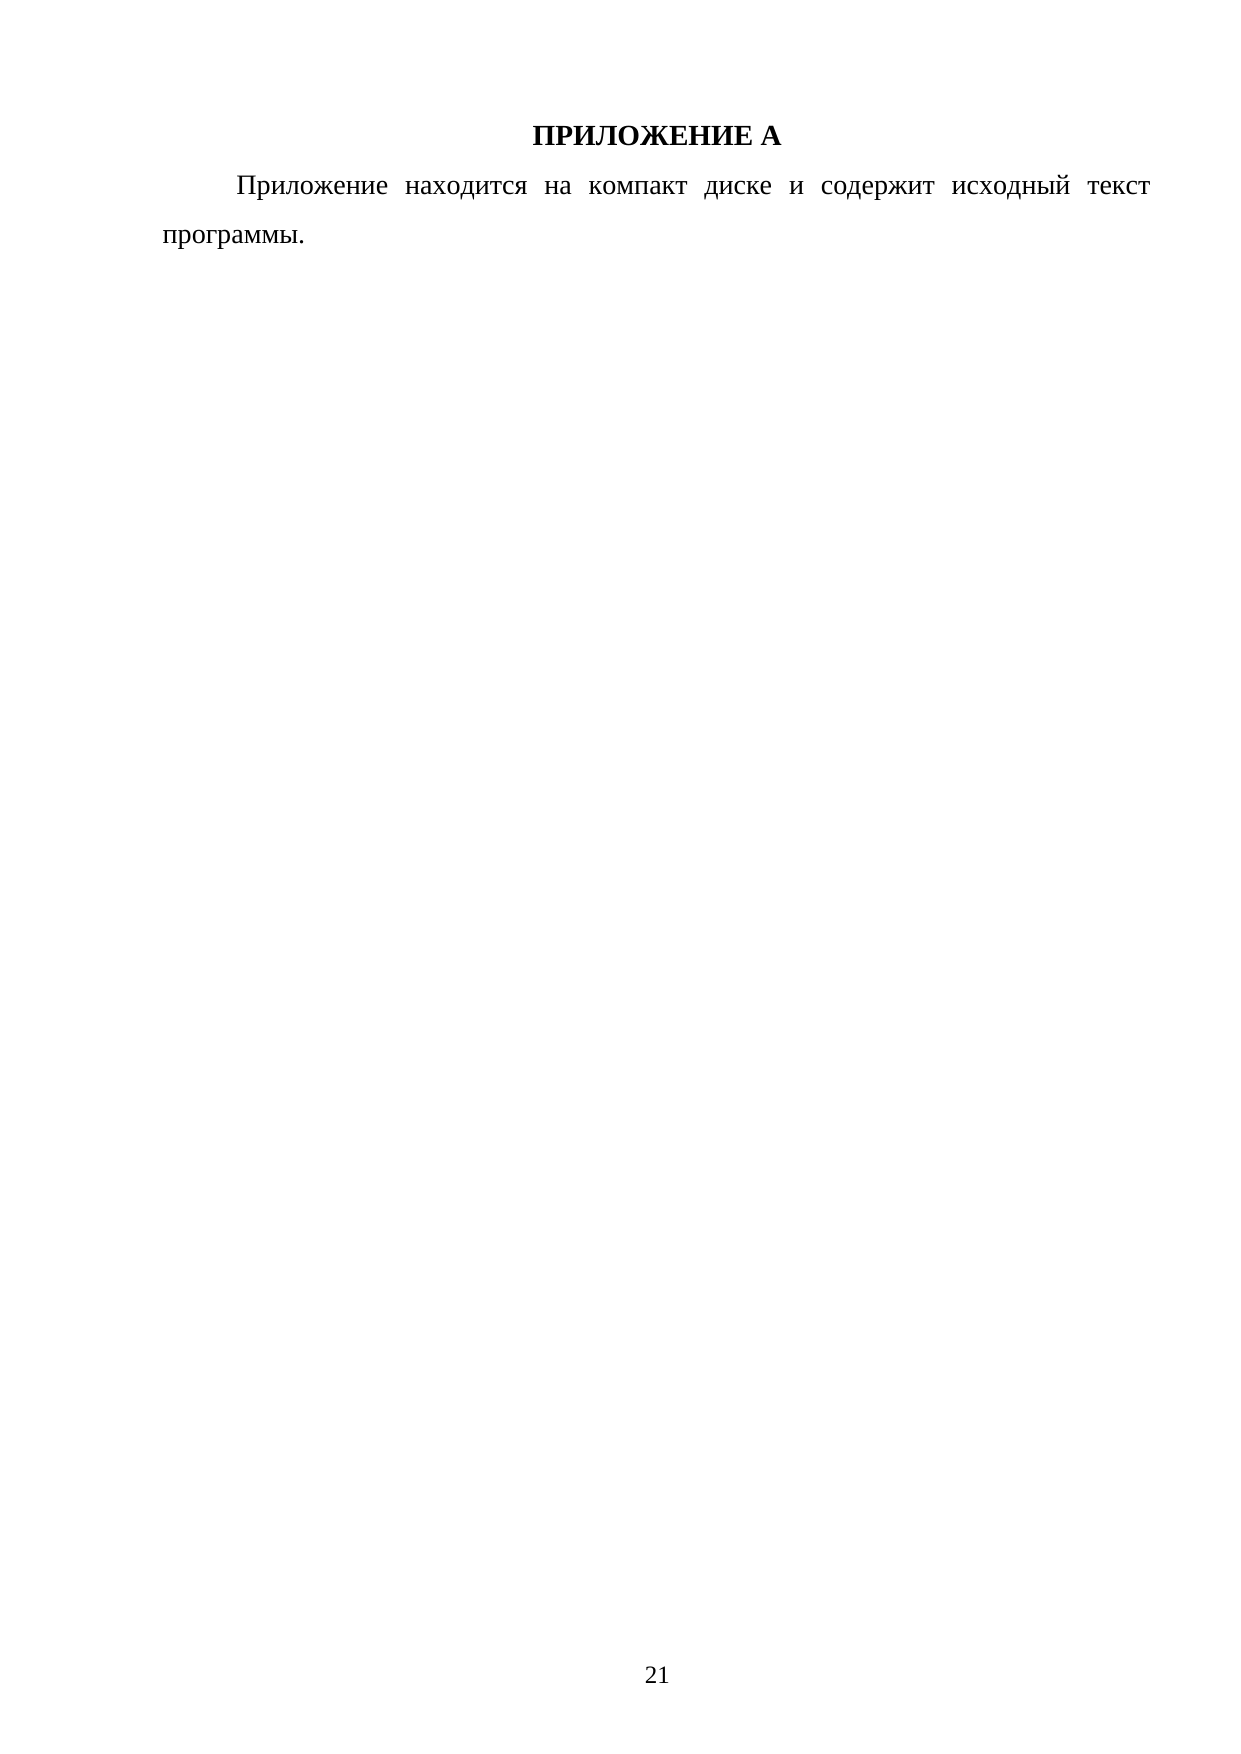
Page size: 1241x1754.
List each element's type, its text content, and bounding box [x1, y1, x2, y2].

text Приложение находится на компакт диске и содержит исходный текст программы. [162, 168, 1152, 249]
subtitle ПРИЛОЖЕНИЕ А [162, 118, 1152, 152]
